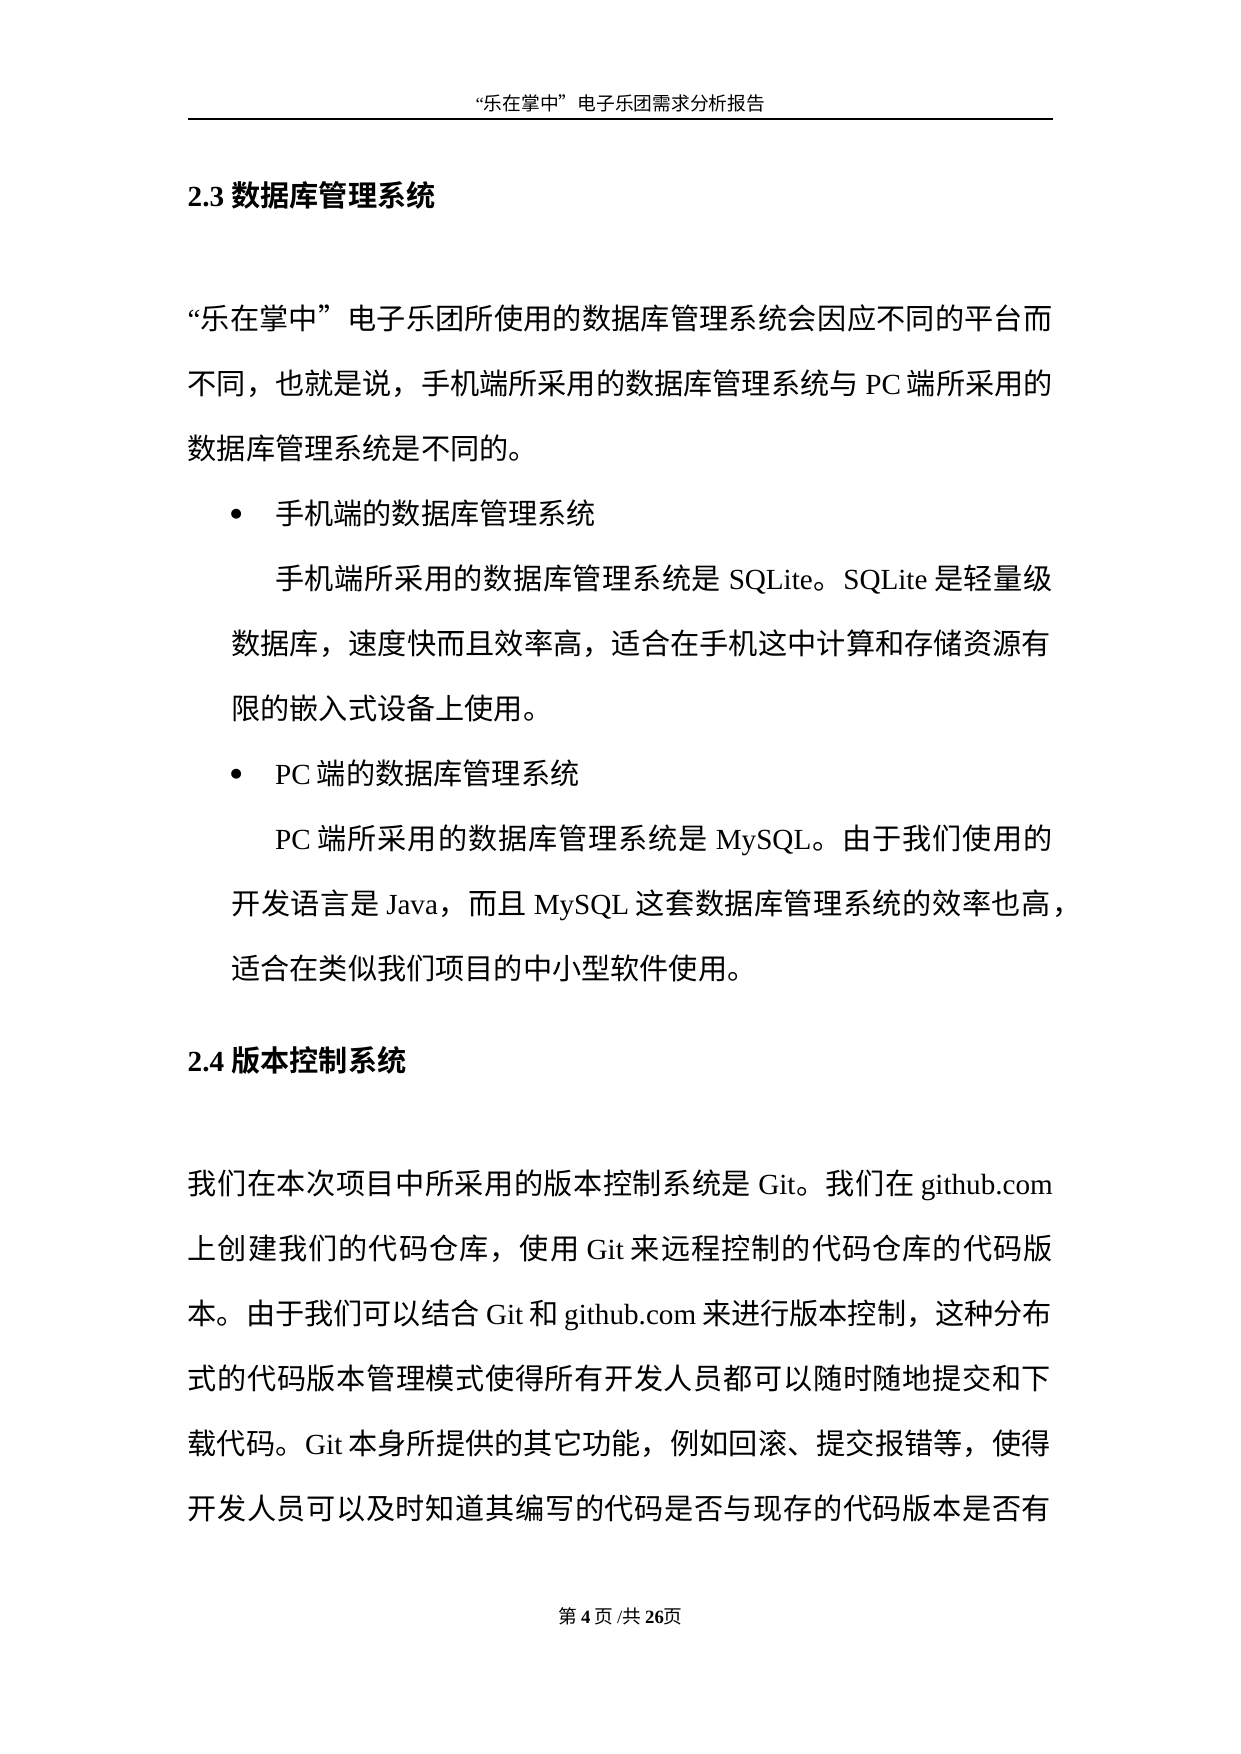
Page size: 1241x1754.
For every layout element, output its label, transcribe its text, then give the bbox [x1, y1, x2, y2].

subtitle 2.3 数据库管理系统 [187, 161, 1053, 226]
list PC端的数据库管理系统 [231, 739, 1053, 804]
list 手机端的数据库管理系统 [231, 479, 1053, 544]
subtitle 2.4 版本控制系统 [187, 1026, 1053, 1091]
text PC端所采用的数据库管理系统是MySQL。由于我们使用的开发语言是Java，而且MySQL这套数据库管理系统的效率也高，适合在类似我们项目的中小型软件使用。 [231, 804, 1053, 999]
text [187, 1149, 1053, 1539]
text 手机端所采用的数据库管理系统是SQLite。SQLite是轻量级数据库，速度快而且效率高，适合在手机这中计算和存储资源有限的嵌入式设备上使用。 [231, 544, 1053, 739]
text “乐在掌中”电子乐团所使用的数据库管理系统会因应不同的平台而不同，也就是说，手机端所采用的数据库管理系统与PC端所采用的数据库管理系统是不同的。 [187, 284, 1053, 479]
